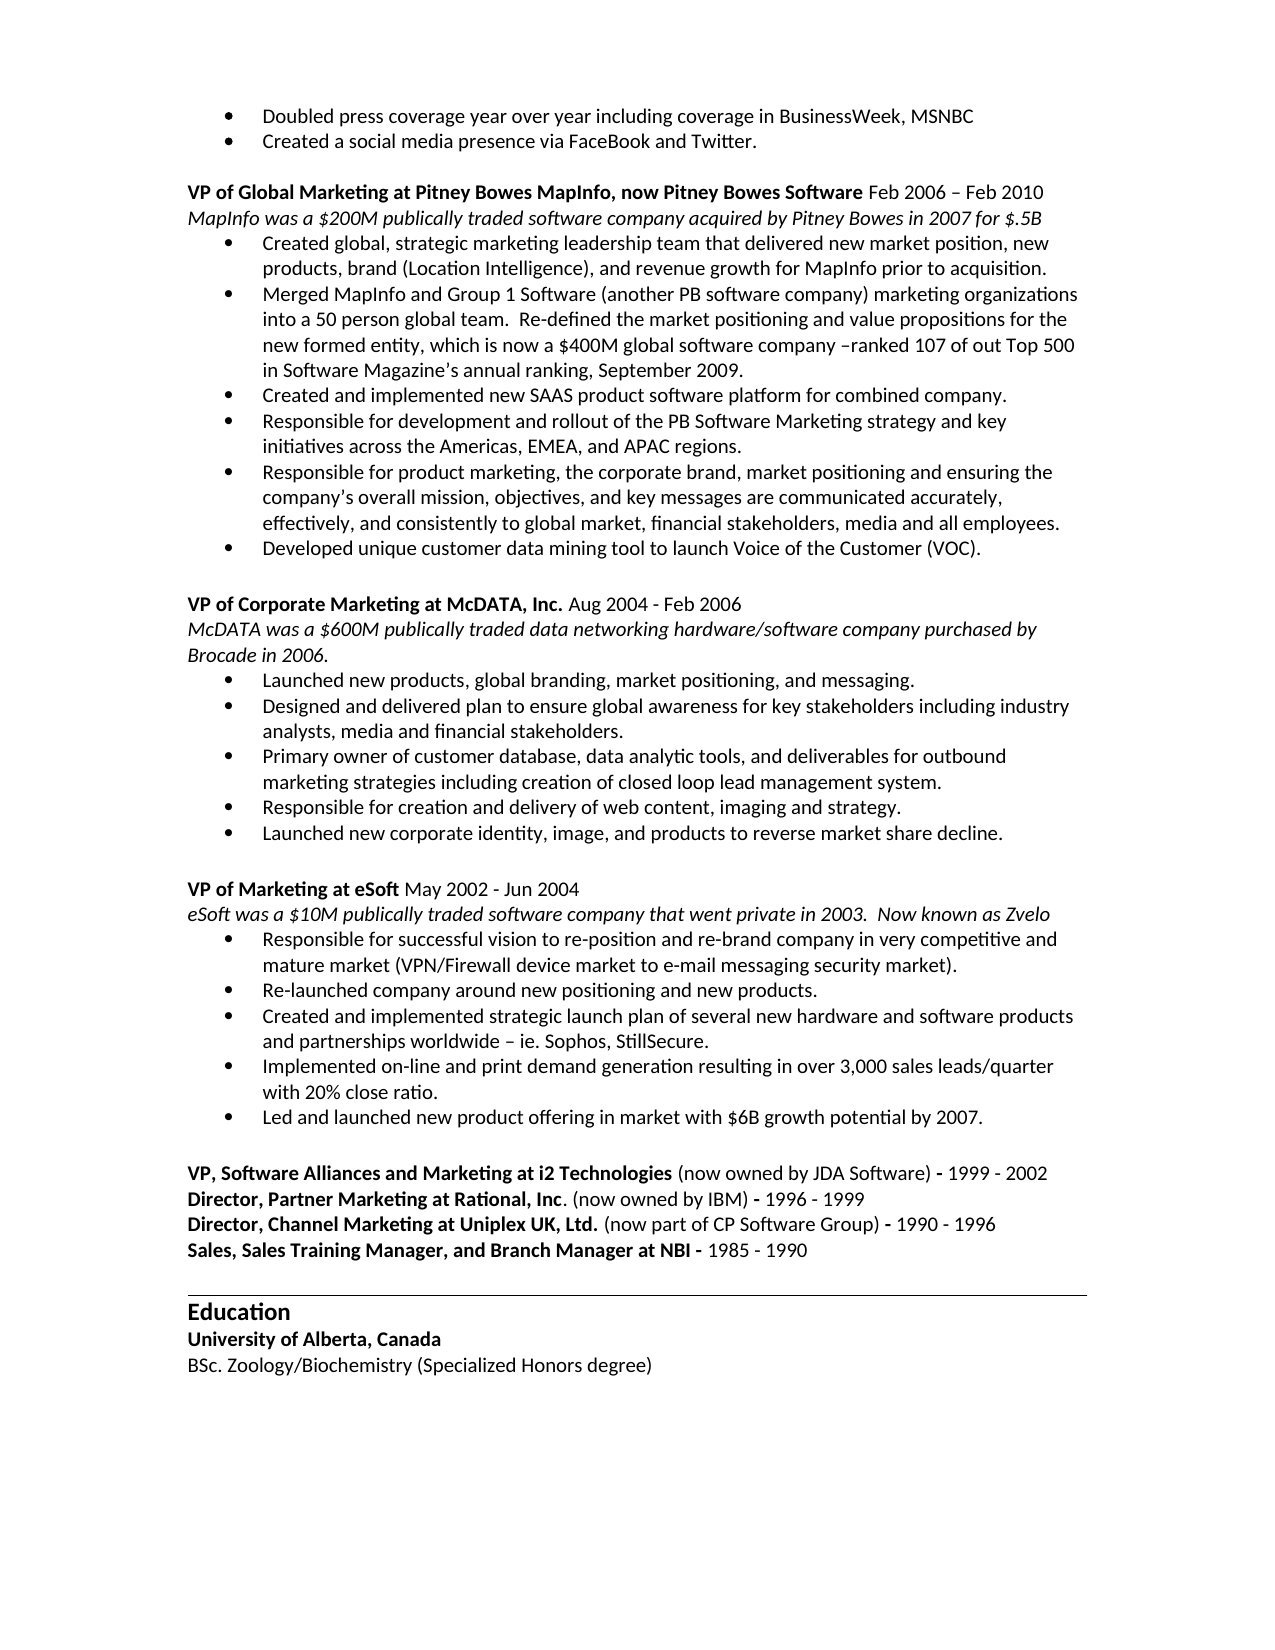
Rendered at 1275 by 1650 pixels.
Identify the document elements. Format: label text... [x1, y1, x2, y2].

list Doubled press coverage year over year including coverage in BusinessWeek, MSNBC [225, 103, 1087, 128]
list Implemented on-line and print demand generation resulting in over 3,000 sales leads/quarter with 20% close ratio. [225, 1054, 1087, 1104]
list Re-launched company around new positioning and new products. [225, 977, 1087, 1003]
list Merged MapInfo and Group 1 Software (another PB software company) marketing organizations into a 50 person global team. Re-defined the market positioning and value propositions for the new formed entity, which is now a $400M global software company –ranked 107 of out Top 500 in Software Magazine’s annual ranking, September 2009. [225, 281, 1087, 383]
list Developed unique customer data mining tool to launch Voice of the Customer (VOC). [225, 535, 1087, 561]
text VP of Marketing at eSoft May 2002 - Jun 2004 [187, 876, 1087, 901]
text VP, Software Alliances and Marketing at i2 Technologies (now owned by JDA Software) - 1999 - 2002 [187, 1161, 1087, 1186]
list Primary owner of customer database, data analytic tools, and deliverables for outbound marketing strategies including creation of closed loop lead management system. [225, 744, 1087, 794]
list Created a social media presence via FaceBook and Twitter. [225, 128, 1087, 154]
text VP of Global Marketing at Pitney Bowes MapInfo, now Pitney Bowes Software Feb 2006 – Feb 2010 [187, 179, 1087, 205]
list Led and launched new product offering in market with $6B growth potential by 2007. [225, 1104, 1087, 1130]
list Created and implemented strategic launch plan of several new hardware and software products and partnerships worldwide – ie. Sophos, StillSecure. [225, 1003, 1087, 1054]
text MapInfo was a $200M publically traded software company acquired by Pitney Bowes in 2007 for $.5B [187, 205, 1087, 230]
list Responsible for successful vision to re-position and re-brand company in very competitive and mature market (VPN/Firewall device market to e-mail messaging security market). [225, 927, 1087, 977]
text BSc. Zoology/Biochemistry (Specialized Honors degree) [187, 1352, 1087, 1377]
text University of Alberta, Canada [187, 1326, 1087, 1352]
text Sales, Sales Training Manager, and Branch Manager at NBI - 1985 - 1990 [187, 1237, 1087, 1262]
list Responsible for development and rollout of the PB Software Marketing strategy and key initiatives across the Americas, EMEA, and APAC regions. [225, 408, 1087, 459]
text VP of Corporate Marketing at McDATA, Inc. Aug 2004 - Feb 2006 [187, 591, 1087, 617]
list Created global, strategic marketing leadership team that delivered new market position, new products, brand (Location Intelligence), and revenue growth for MapInfo prior to acquisition. [225, 230, 1087, 281]
text Director, Partner Marketing at Rational, Inc. (now owned by IBM) - 1996 - 1999 [187, 1186, 1087, 1211]
text Director, Channel Marketing at Uniplex UK, Ltd. (now part of CP Software Group) - 1990 - 1996 [187, 1211, 1087, 1237]
list Launched new corporate identity, image, and products to reverse market share decline. [225, 820, 1087, 845]
list Created and implemented new SAAS product software platform for combined company. [225, 383, 1087, 408]
text Education [187, 1296, 1087, 1326]
text eSoft was a $10M publically traded software company that went private in 2003. Now known as Zvelo [187, 901, 1087, 927]
list Responsible for creation and delivery of web content, imaging and strategy. [225, 794, 1087, 820]
list Designed and delivered plan to ensure global awareness for key stakeholders including industry analysts, media and financial stakeholders. [225, 693, 1087, 744]
list Responsible for product marketing, the corporate brand, market positioning and ensuring the company’s overall mission, objectives, and key messages are communicated accurately, effectively, and consistently to global market, financial stakeholders, media and all employees. [225, 459, 1087, 535]
list Launched new products, global branding, market positioning, and messaging. [225, 667, 1087, 693]
text McDATA was a $600M publically traded data networking hardware/software company purchased by Brocade in 2006. [187, 617, 1087, 667]
